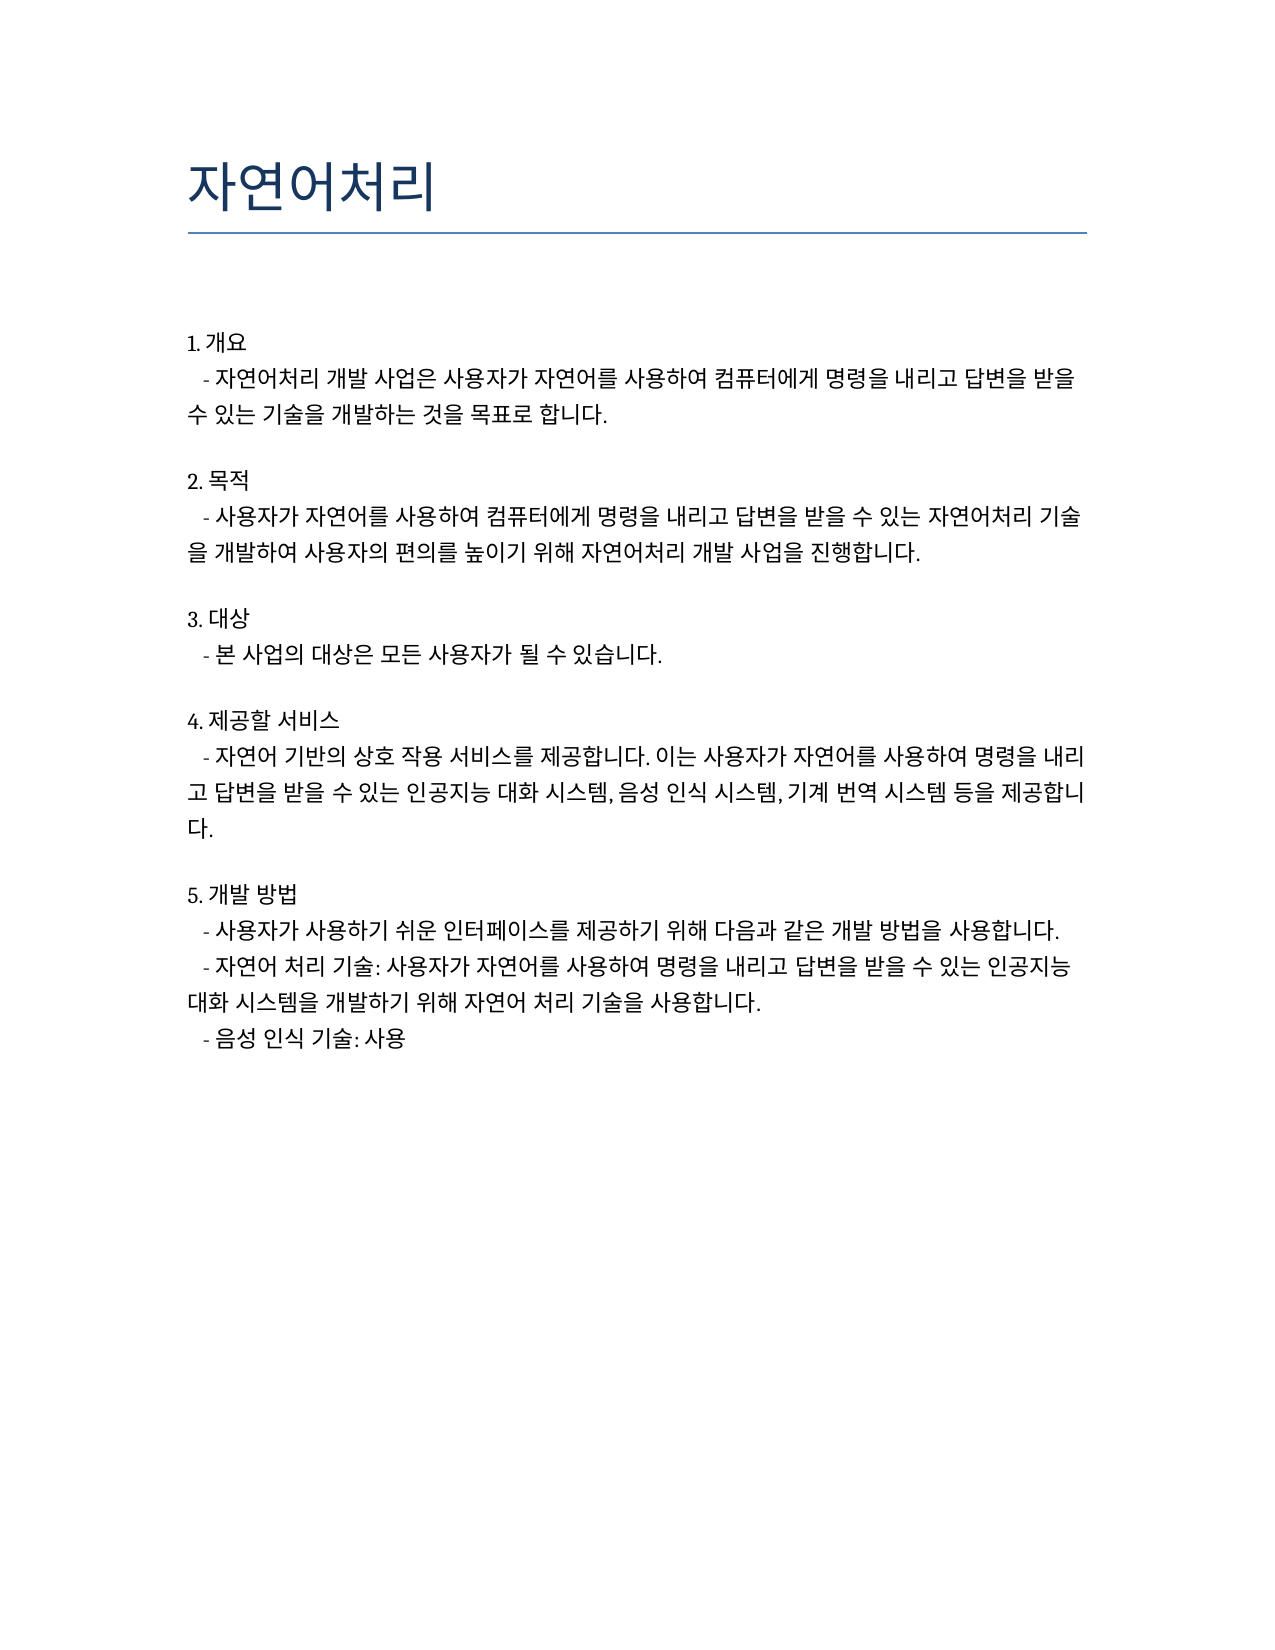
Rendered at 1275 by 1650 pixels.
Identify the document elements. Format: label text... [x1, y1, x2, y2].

title 자연어처리 [187, 150, 1087, 234]
text 1. 개요 - 자연어처리 개발 사업은 사용자가 자연어를 사용하여 컴퓨터에게 명령을 내리고 답변을 받을 수 있는 기술을 개발하는 것을 목표로 합니다. 2. 목적 - 사용자가 자연어를 사용하여 컴퓨터에게 명령을 내리고 답변을 받을 수 있는 자연어처리 기술을 개발하여 사용자의 편의를 높이기 위해 자연어처리 개발 사업을 진행합니다. 3. 대상 - 본 사업의 대상은 모든 사용자가 될 수 있습니다. 4. 제공할 서비스 - 자연어 기반의 상호 작용 서비스를 제공합니다. 이는 사용자가 자연어를 사용하여 명령을 내리고 답변을 받을 수 있는 인공지능 대화 시스템, 음성 인식 시스템, 기계 번역 시스템 등을 제공합니다. 5. 개발 방법 - 사용자가 사용하기 쉬운 인터페이스를 제공하기 위해 다음과 같은 개발 방법을 사용합니다. - 자연어 처리 기술: 사용자가 자연어를 사용하여 명령을 내리고 답변을 받을 수 있는 인공지능 대화 시스템을 개발하기 위해 자연어 처리 기술을 사용합니다. - 음성 인식 기술: 사용 [187, 265, 1087, 1054]
